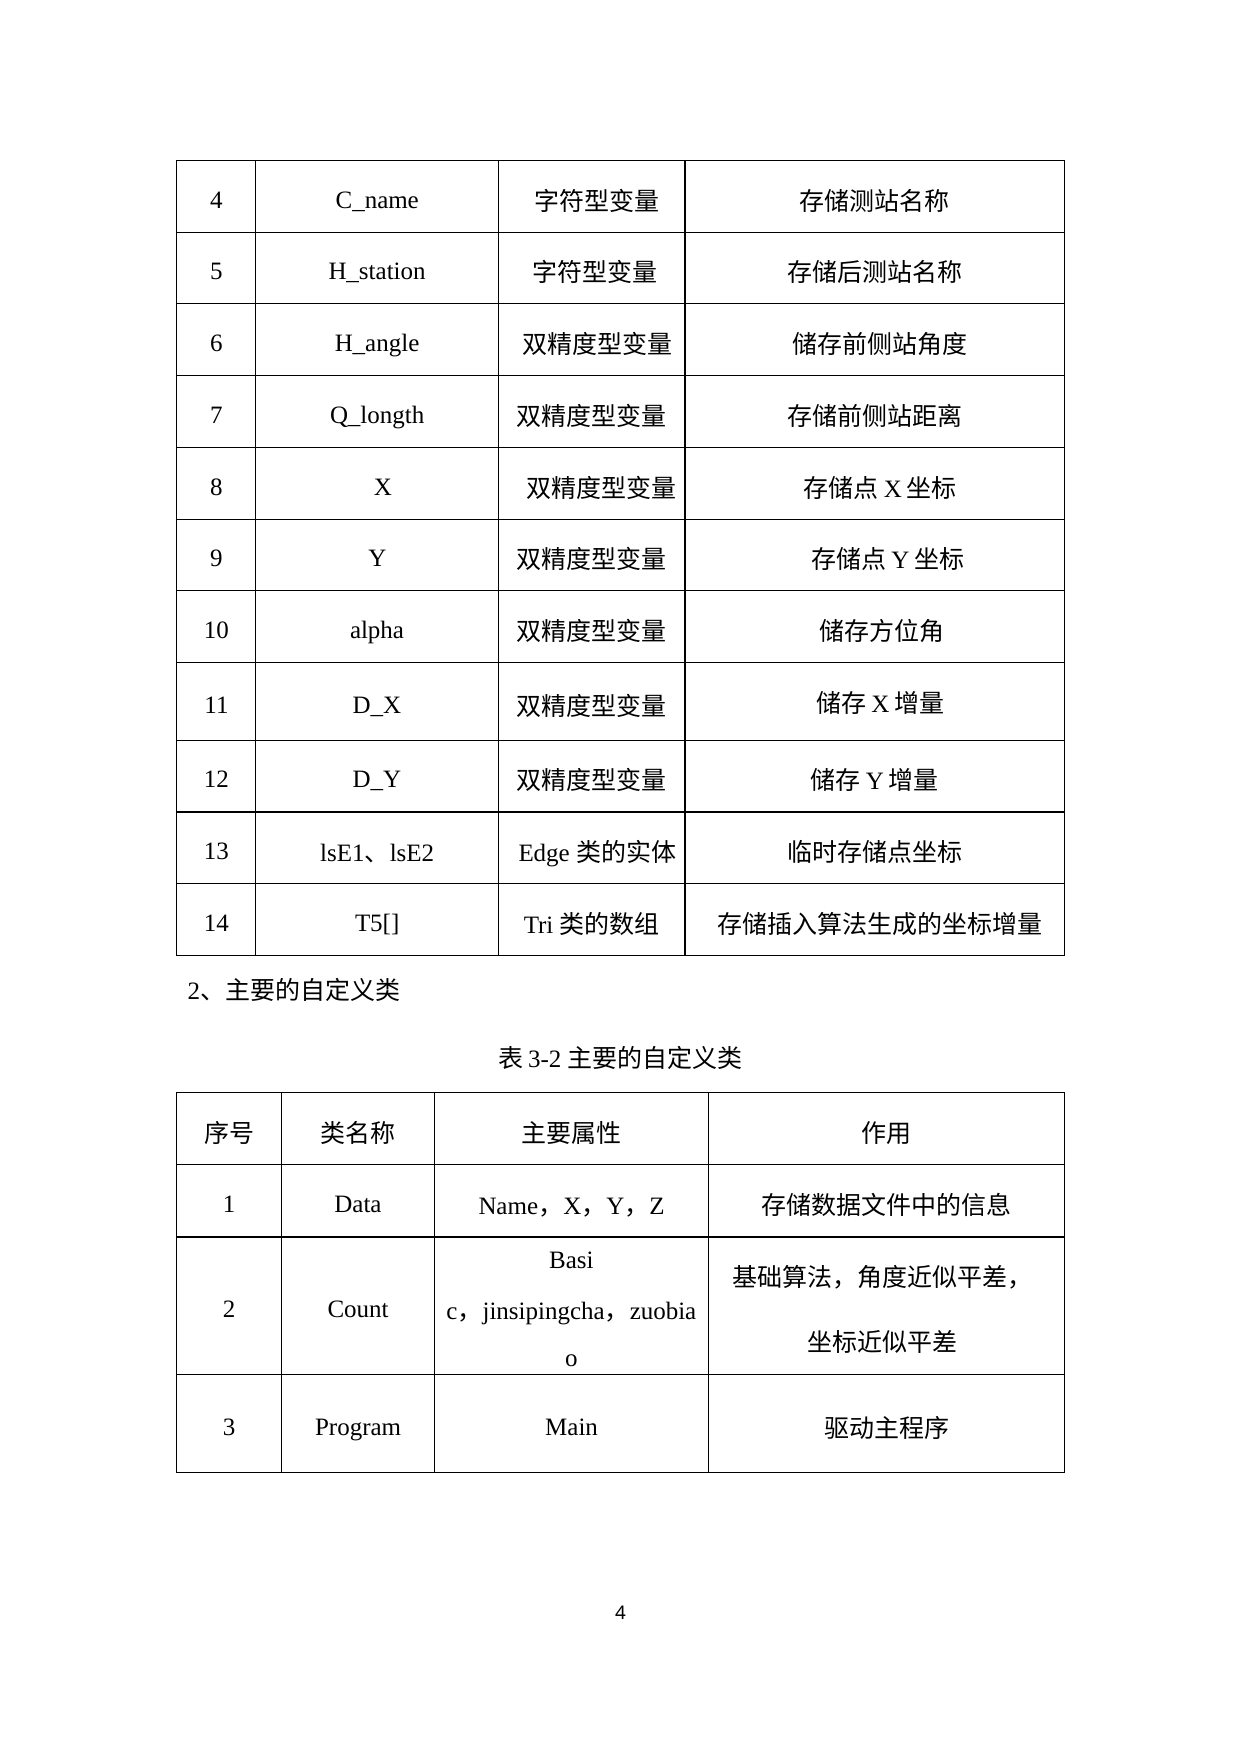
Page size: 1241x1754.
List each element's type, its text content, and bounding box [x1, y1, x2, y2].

table_cell 8 [177, 448, 255, 519]
table_cell Name，X，Y，Z [435, 1165, 708, 1236]
table_cell 存储测站名称 [686, 161, 1064, 232]
table_cell Q_longth [256, 376, 498, 447]
table_cell 存储点Y坐标 [686, 520, 1064, 590]
table_cell 3 [177, 1375, 281, 1472]
table_cell 双精度型变量 [499, 448, 684, 519]
table_cell 1 [177, 1165, 281, 1236]
table_cell C_name [256, 161, 498, 232]
table_cell 13 [177, 813, 255, 883]
table_cell 12 [177, 741, 255, 811]
table_header 作用 [709, 1093, 1064, 1164]
table_cell 10 [177, 591, 255, 662]
table_cell H_angle [256, 304, 498, 375]
table_cell 4 [177, 161, 255, 232]
table_cell 存储点X坐标 [686, 448, 1064, 519]
table_header 序号 [177, 1093, 281, 1164]
table_header 类名称 [282, 1093, 434, 1164]
table_cell 双精度型变量 [499, 741, 684, 811]
table_cell X [256, 448, 498, 519]
table_cell 5 [177, 233, 255, 303]
table_cell 双精度型变量 [499, 591, 684, 662]
table_header 主要属性 [435, 1093, 708, 1164]
table_cell 双精度型变量 [499, 520, 684, 590]
table_cell H_station [256, 233, 498, 303]
table_cell Tri 类的数组 [499, 884, 684, 955]
table_cell Count [282, 1238, 434, 1373]
table_cell 基础算法，角度近似平差，坐标近似平差 [709, 1238, 1064, 1373]
table_cell 存储前侧站距离 [686, 376, 1064, 447]
table_cell Basic，jinsipingcha，zuobiao [435, 1238, 708, 1373]
table_cell 存储数据文件中的信息 [709, 1165, 1064, 1236]
table_cell 储存Y增量 [686, 741, 1064, 811]
table_cell 储存X增量 [686, 663, 1064, 739]
table_cell Main [435, 1375, 708, 1472]
table_cell T5[] [256, 884, 498, 955]
table_cell 9 [177, 520, 255, 590]
table_cell 存储后测站名称 [686, 233, 1064, 303]
table_cell 字符型变量 [499, 233, 684, 303]
text 2、主要的自定义类 [187, 956, 1053, 1021]
table_cell Data [282, 1165, 434, 1236]
table_cell 驱动主程序 [709, 1375, 1064, 1472]
table_cell 临时存储点坐标 [686, 813, 1064, 883]
table_cell 2 [177, 1238, 281, 1373]
table_cell 储存前侧站角度 [686, 304, 1064, 375]
table_cell Program [282, 1375, 434, 1472]
table_cell 双精度型变量 [499, 304, 684, 375]
table_cell Y [256, 520, 498, 590]
table_cell 14 [177, 884, 255, 955]
table_cell Edge 类的实体 [499, 813, 684, 883]
table_cell 7 [177, 376, 255, 447]
table_cell 双精度型变量 [499, 376, 684, 447]
text 表3-2 主要的自定义类 [187, 1024, 1053, 1089]
table_cell 6 [177, 304, 255, 375]
table_cell 双精度型变量 [499, 663, 684, 739]
table_cell 储存方位角 [686, 591, 1064, 662]
table_cell lsE1、lsE2 [256, 813, 498, 883]
table_cell alpha [256, 591, 498, 662]
table_cell D_Y [256, 741, 498, 811]
table_cell 存储插入算法生成的坐标增量 [686, 884, 1064, 955]
table_cell 11 [177, 663, 255, 739]
table_cell D_X [256, 663, 498, 739]
table_cell 字符型变量 [499, 161, 684, 232]
